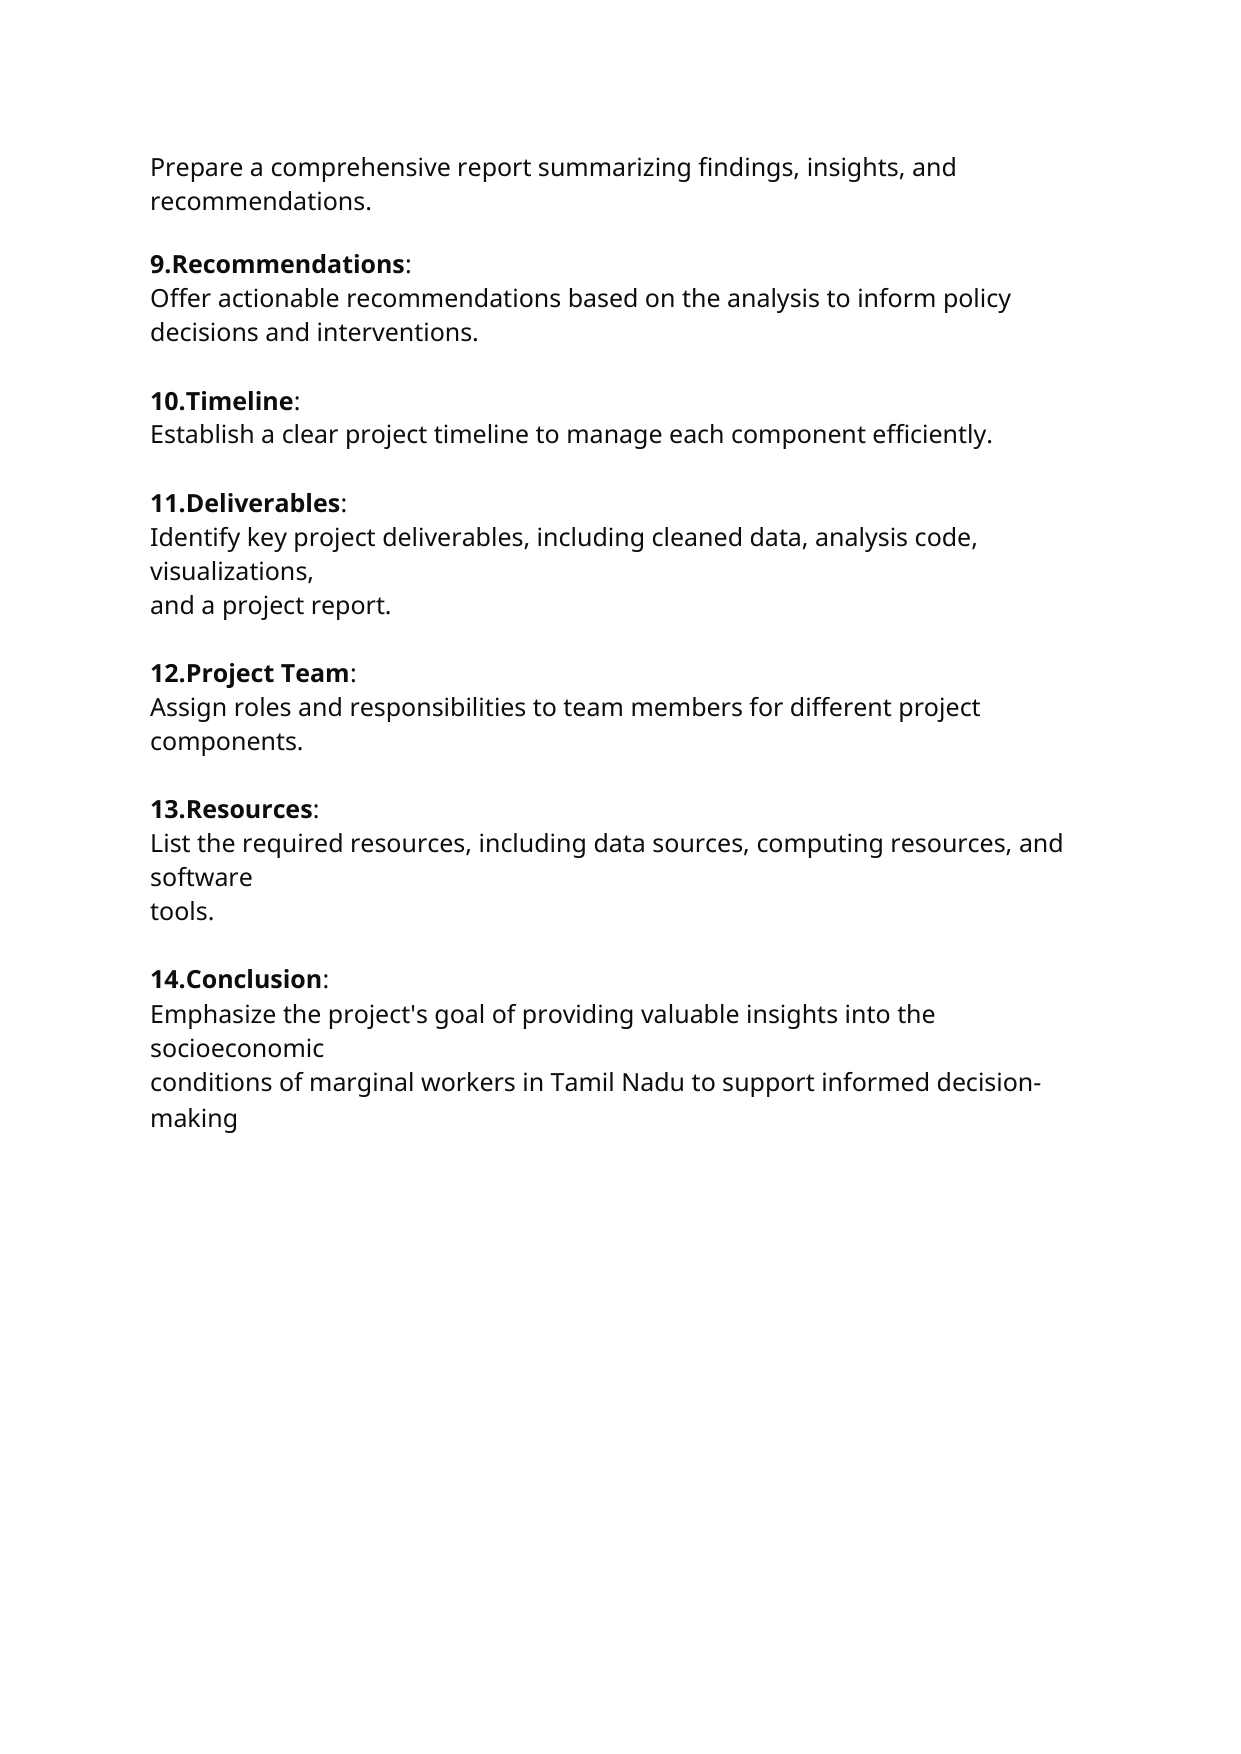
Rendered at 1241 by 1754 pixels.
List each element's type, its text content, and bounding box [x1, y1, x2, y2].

text Assign roles and responsibilities to team members for different project components. [150, 690, 1090, 758]
text 12.Project Team: [150, 656, 1090, 690]
text Prepare a comprehensive report summarizing findings, insights, and recommendations. [150, 150, 1090, 218]
text 10.Timeline: [150, 383, 1090, 417]
text tools. [150, 894, 1090, 928]
text 11.Deliverables: [150, 485, 1090, 519]
text List the required resources, including data sources, computing resources, and software [150, 826, 1090, 894]
text conditions of marginal workers in Tamil Nadu to support informed decision-making [150, 1064, 1090, 1135]
text Identify key project deliverables, including cleaned data, analysis code, visualizations, [150, 519, 1090, 587]
text decisions and interventions. [150, 315, 1090, 349]
text 13.Resources: [150, 792, 1090, 826]
text Establish a clear project timeline to manage each component efficiently. [150, 417, 1090, 451]
text and a project report. [150, 587, 1090, 622]
text Offer actionable recommendations based on the analysis to inform policy [150, 281, 1090, 315]
text 14.Conclusion: [150, 962, 1090, 996]
text Emphasize the project's goal of providing valuable insights into the socioeconomic [150, 996, 1090, 1064]
text 9.Recommendations: [150, 247, 1090, 281]
